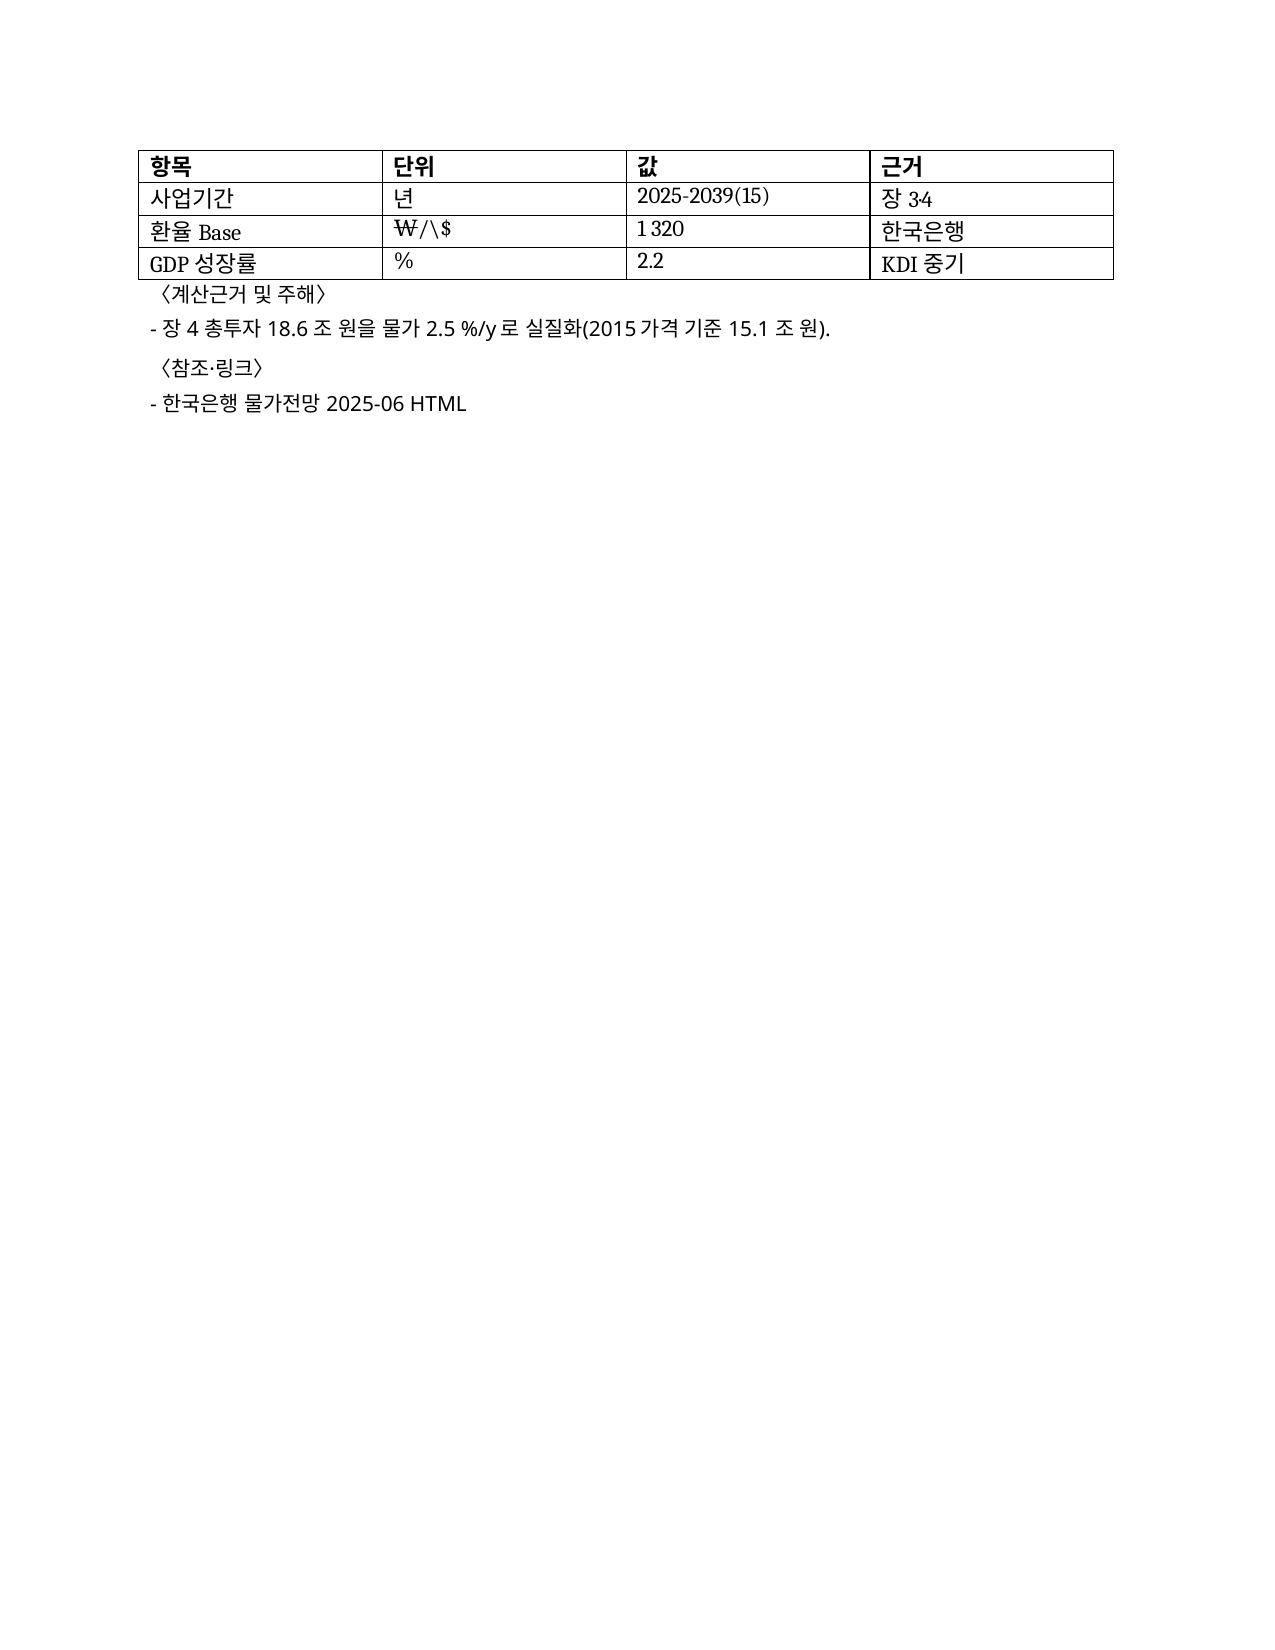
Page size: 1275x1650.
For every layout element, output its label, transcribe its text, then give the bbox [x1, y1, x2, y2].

table_cell % [383, 248, 626, 279]
table_cell 2025-2039(15) [627, 183, 869, 214]
table_cell ₩/\$ [383, 216, 626, 247]
table_cell GDP 성장률 [139, 248, 382, 279]
table_cell 한국은행 [871, 216, 1113, 247]
table_cell 사업기간 [139, 183, 382, 214]
text 〈계산근거 및 주해〉 - 장 4 총투자 18.6 조 원을 물가 2.5 %/y로 실질화(2015가격 기준 15.1 조 원). [150, 280, 1125, 343]
text 〈참조·링크〉 - 한국은행 물가전망 2025-06 HTML [150, 354, 1125, 417]
table_header 근거 [871, 151, 1113, 182]
table_header 단위 [383, 151, 626, 182]
table_cell 1 320 [627, 216, 869, 247]
table_cell 2.2 [627, 248, 869, 279]
table_cell 년 [383, 183, 626, 214]
table_cell KDI 중기 [871, 248, 1113, 279]
table_header 항목 [139, 151, 382, 182]
table_cell 장 3·4 [871, 183, 1113, 214]
table_header 값 [627, 151, 869, 182]
table_cell 환율 Base [139, 216, 382, 247]
